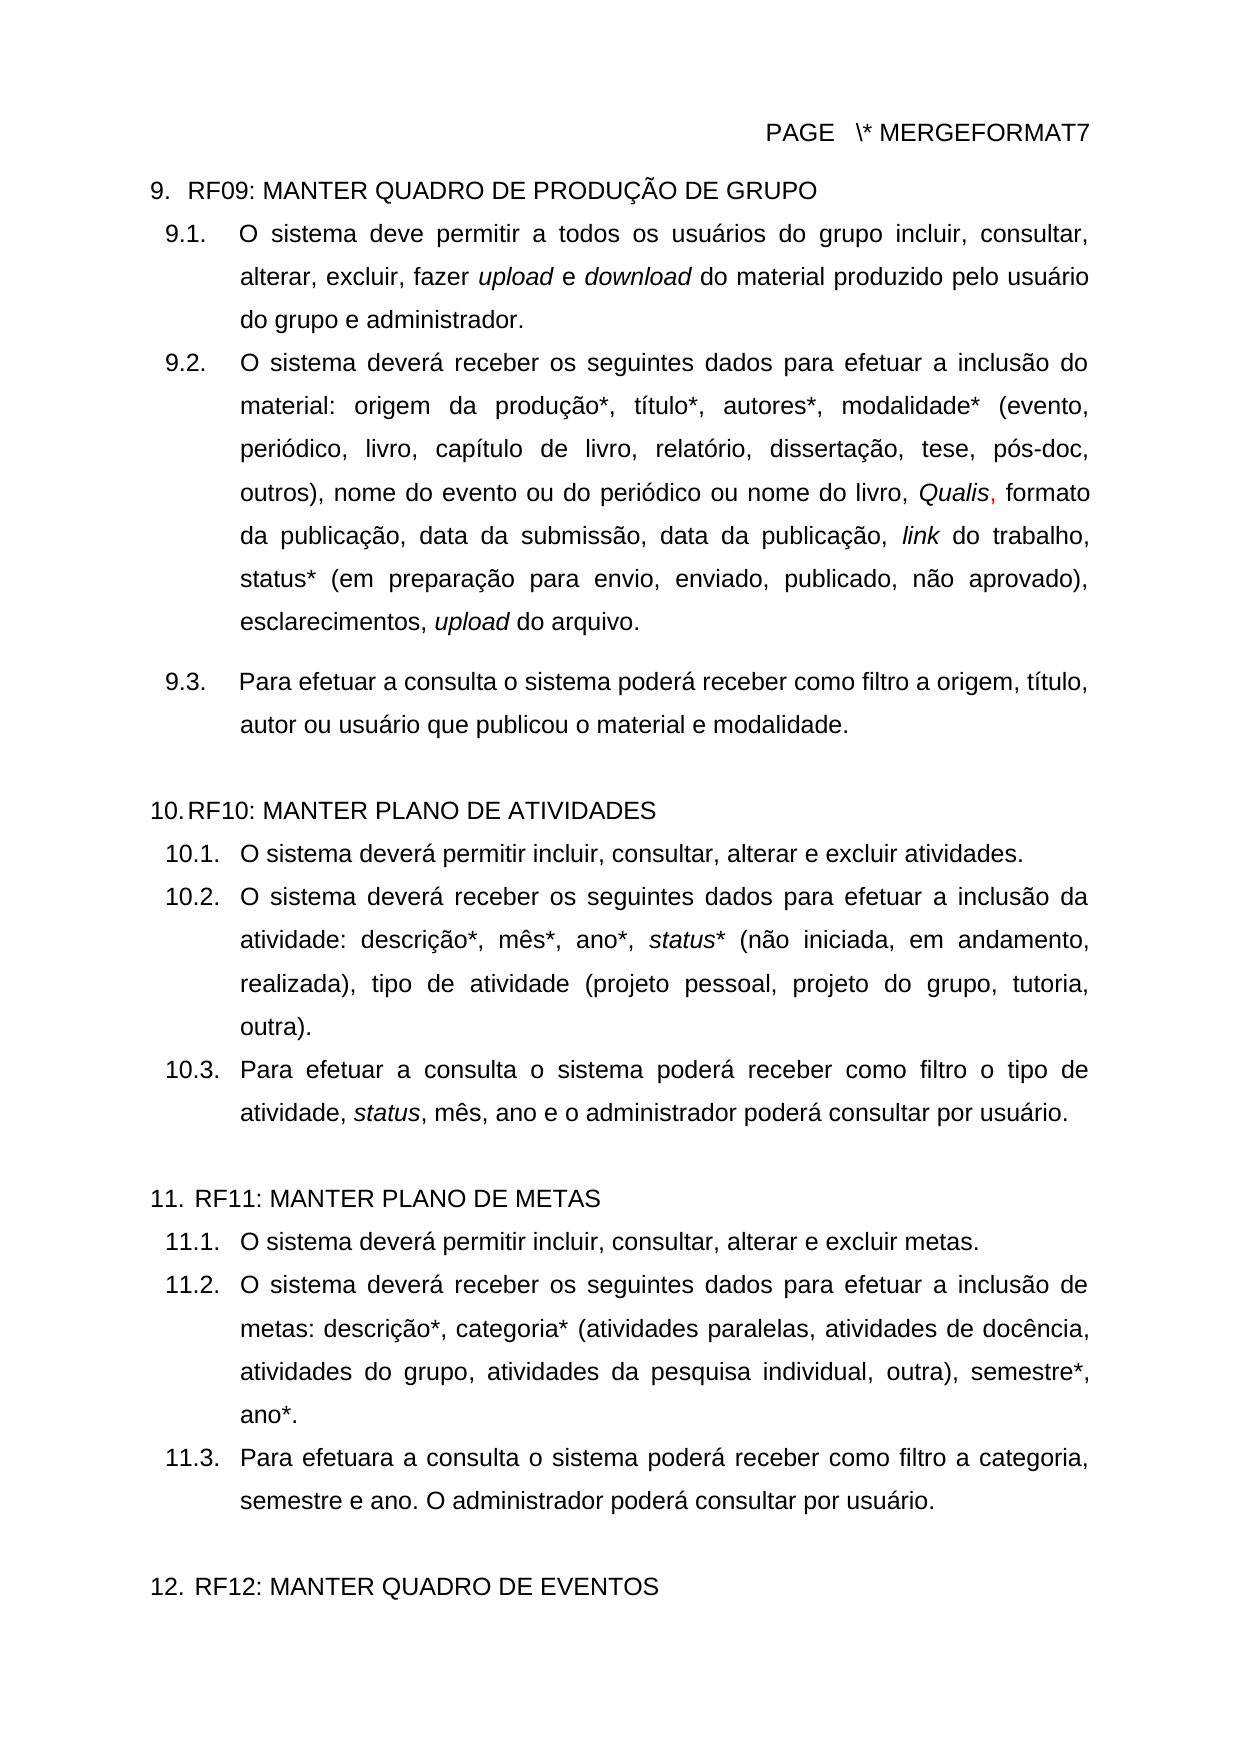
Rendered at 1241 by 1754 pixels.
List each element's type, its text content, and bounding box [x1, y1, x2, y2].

list RF12: MANTER QUADRO DE EVENTOS [120, 1572, 1090, 1601]
list Para efetuara a consulta o sistema poderá receber como filtro a categoria, semestre e ano. O administrador poderá consultar por usuário. [165, 1443, 1090, 1515]
list Para efetuar a consulta o sistema poderá receber como filtro o tipo de atividade, status, mês, ano e o administrador poderá consultar por usuário. [165, 1055, 1090, 1127]
list O sistema deverá permitir incluir, consultar, alterar e excluir metas. [165, 1227, 1090, 1256]
list O sistema deverá receber os seguintes dados para efetuar a inclusão do material: origem da produção*, título*, autores*, modalidade* (evento, periódico, livro, capítulo de livro, relatório, dissertação, tese, pós-doc, outros), nome do evento ou do periódico ou nome do livro, Qualis, formato da publicação, data da submissão, data da publicação, link do trabalho, status* (em preparação para envio, enviado, publicado, não aprovado), esclarecimentos, upload do arquivo. [165, 348, 1090, 636]
list O sistema deverá permitir incluir, consultar, alterar e excluir atividades. [165, 839, 1090, 868]
list RF10: MANTER PLANO DE ATIVIDADES [150, 796, 1090, 825]
list Para efetuar a consulta o sistema poderá receber como filtro a origem, título, autor ou usuário que publicou o material e modalidade. [165, 667, 1090, 738]
list O sistema deverá receber os seguintes dados para efetuar a inclusão da atividade: descrição*, mês*, ano*, status* (não iniciada, em andamento, realizada), tipo de atividade (projeto pessoal, projeto do grupo, tutoria, outra). [165, 882, 1090, 1040]
list O sistema deve permitir a todos os usuários do grupo incluir, consultar, alterar, excluir, fazer upload e download do material produzido pelo usuário do grupo e administrador. [165, 219, 1090, 334]
list O sistema deverá receber os seguintes dados para efetuar a inclusão de metas: descrição*, categoria* (atividades paralelas, atividades de docência, atividades do grupo, atividades da pesquisa individual, outra), semestre*, ano*. [165, 1270, 1090, 1428]
list RF11: MANTER PLANO DE METAS [120, 1184, 1090, 1213]
list RF09: MANTER QUADRO DE PRODUÇÃO DE GRUPO [150, 176, 1090, 204]
